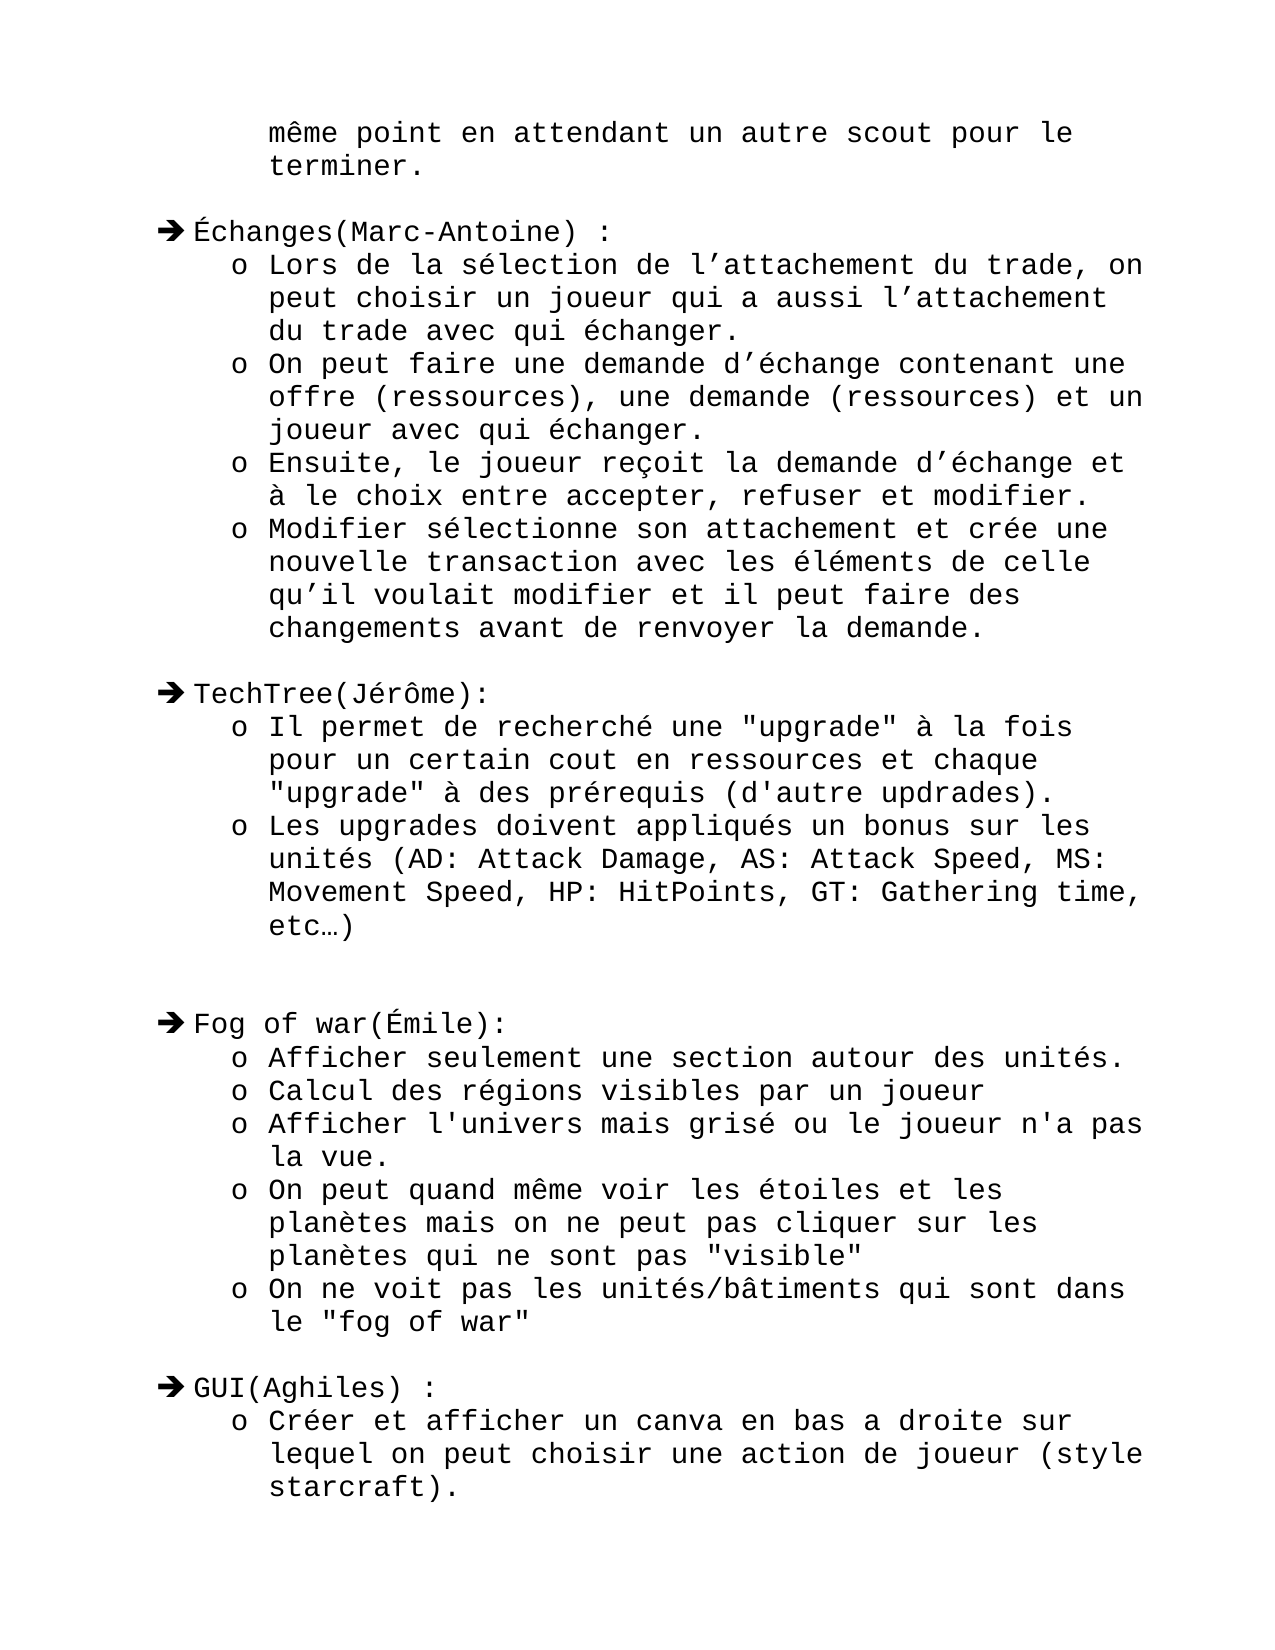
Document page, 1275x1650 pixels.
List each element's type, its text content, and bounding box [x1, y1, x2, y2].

list Fog of war(Émile): [156, 1010, 1157, 1043]
list Ensuite, le joueur reçoit la demande d’échange et à le choix entre accepter, refuser et modifier. [231, 448, 1157, 514]
list On peut faire une demande d’échange contenant une offre (ressources), une demande (ressources) et un joueur avec qui échanger. [231, 349, 1157, 448]
list Modifier sélectionne son attachement et crée une nouvelle transaction avec les éléments de celle qu’il voulait modifier et il peut faire des changements avant de renvoyer la demande. [231, 514, 1157, 646]
list Échanges(Marc-Antoine) : [156, 217, 1157, 250]
list Créer et afficher un canva en bas a droite sur lequel on peut choisir une action de joueur (style starcraft). [231, 1406, 1157, 1505]
list Il permet de recherché une "upgrade" à la fois pour un certain cout en ressources et chaque "upgrade" à des prérequis (d'autre updrades). [231, 712, 1157, 812]
list Lors de la sélection de l’attachement du trade, on peut choisir un joueur qui a aussi l’attachement du trade avec qui échanger. [231, 250, 1157, 349]
list GUI(Aghiles) : [156, 1373, 1157, 1406]
list Afficher l'univers mais grisé ou le joueur n'a pas la vue. [231, 1109, 1157, 1175]
list On peut quand même voir les étoiles et les planètes mais on ne peut pas cliquer sur les planètes qui ne sont pas "visible" [231, 1175, 1157, 1274]
list Calcul des régions visibles par un joueur [231, 1076, 1157, 1109]
list TechTree(Jérôme): [156, 679, 1157, 712]
list Les upgrades doivent appliqués un bonus sur les unités (AD: Attack Damage, AS: Attack Speed, MS: Movement Speed, HP: HitPoints, GT: Gathering time, etc…) [231, 812, 1157, 944]
list On ne voit pas les unités/bâtiments qui sont dans le "fog of war" [231, 1274, 1157, 1340]
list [231, 118, 1157, 184]
list Afficher seulement une section autour des unités. [231, 1043, 1157, 1076]
